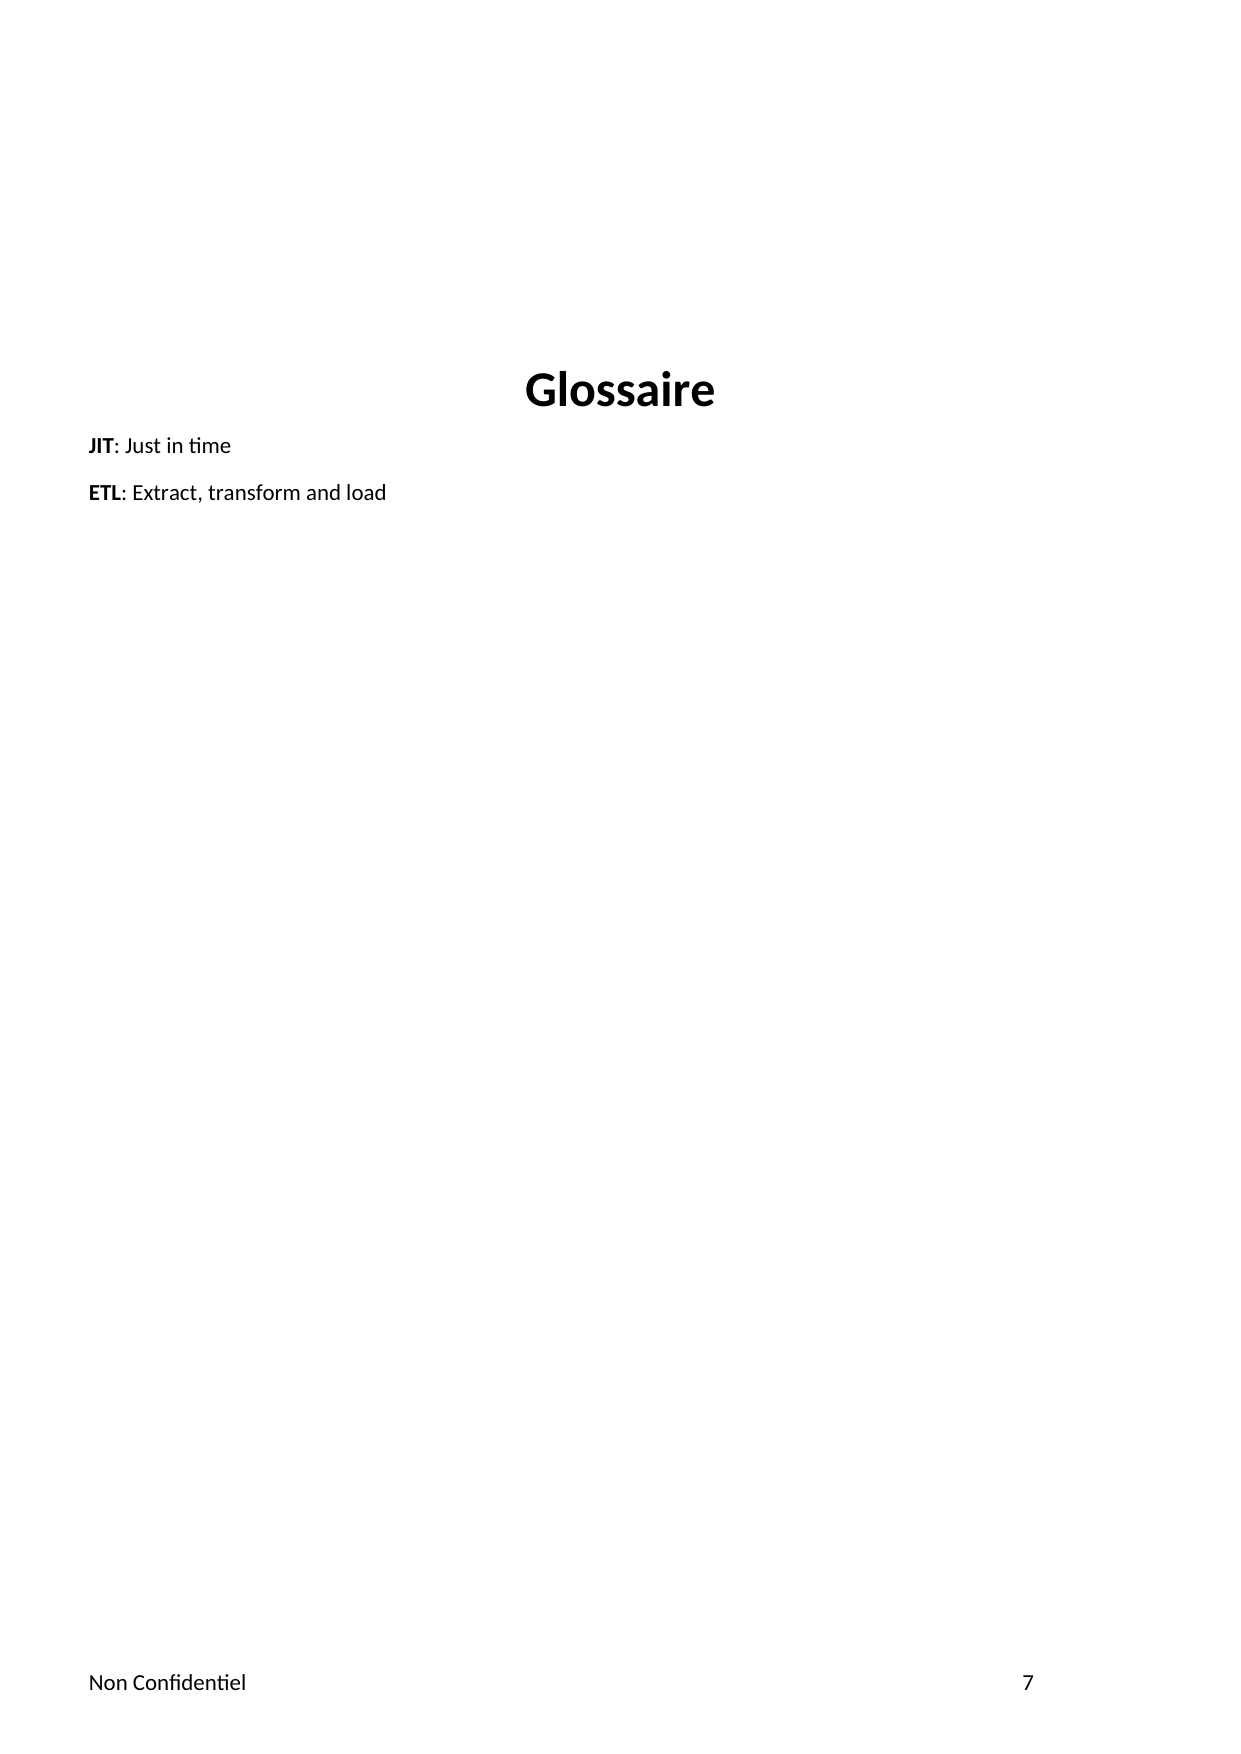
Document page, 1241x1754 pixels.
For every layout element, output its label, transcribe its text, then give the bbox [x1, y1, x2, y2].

text JIT: Just in time [89, 431, 1152, 459]
text ETL: Extract, transform and load [89, 478, 1152, 506]
text Glossaire [89, 358, 1152, 419]
